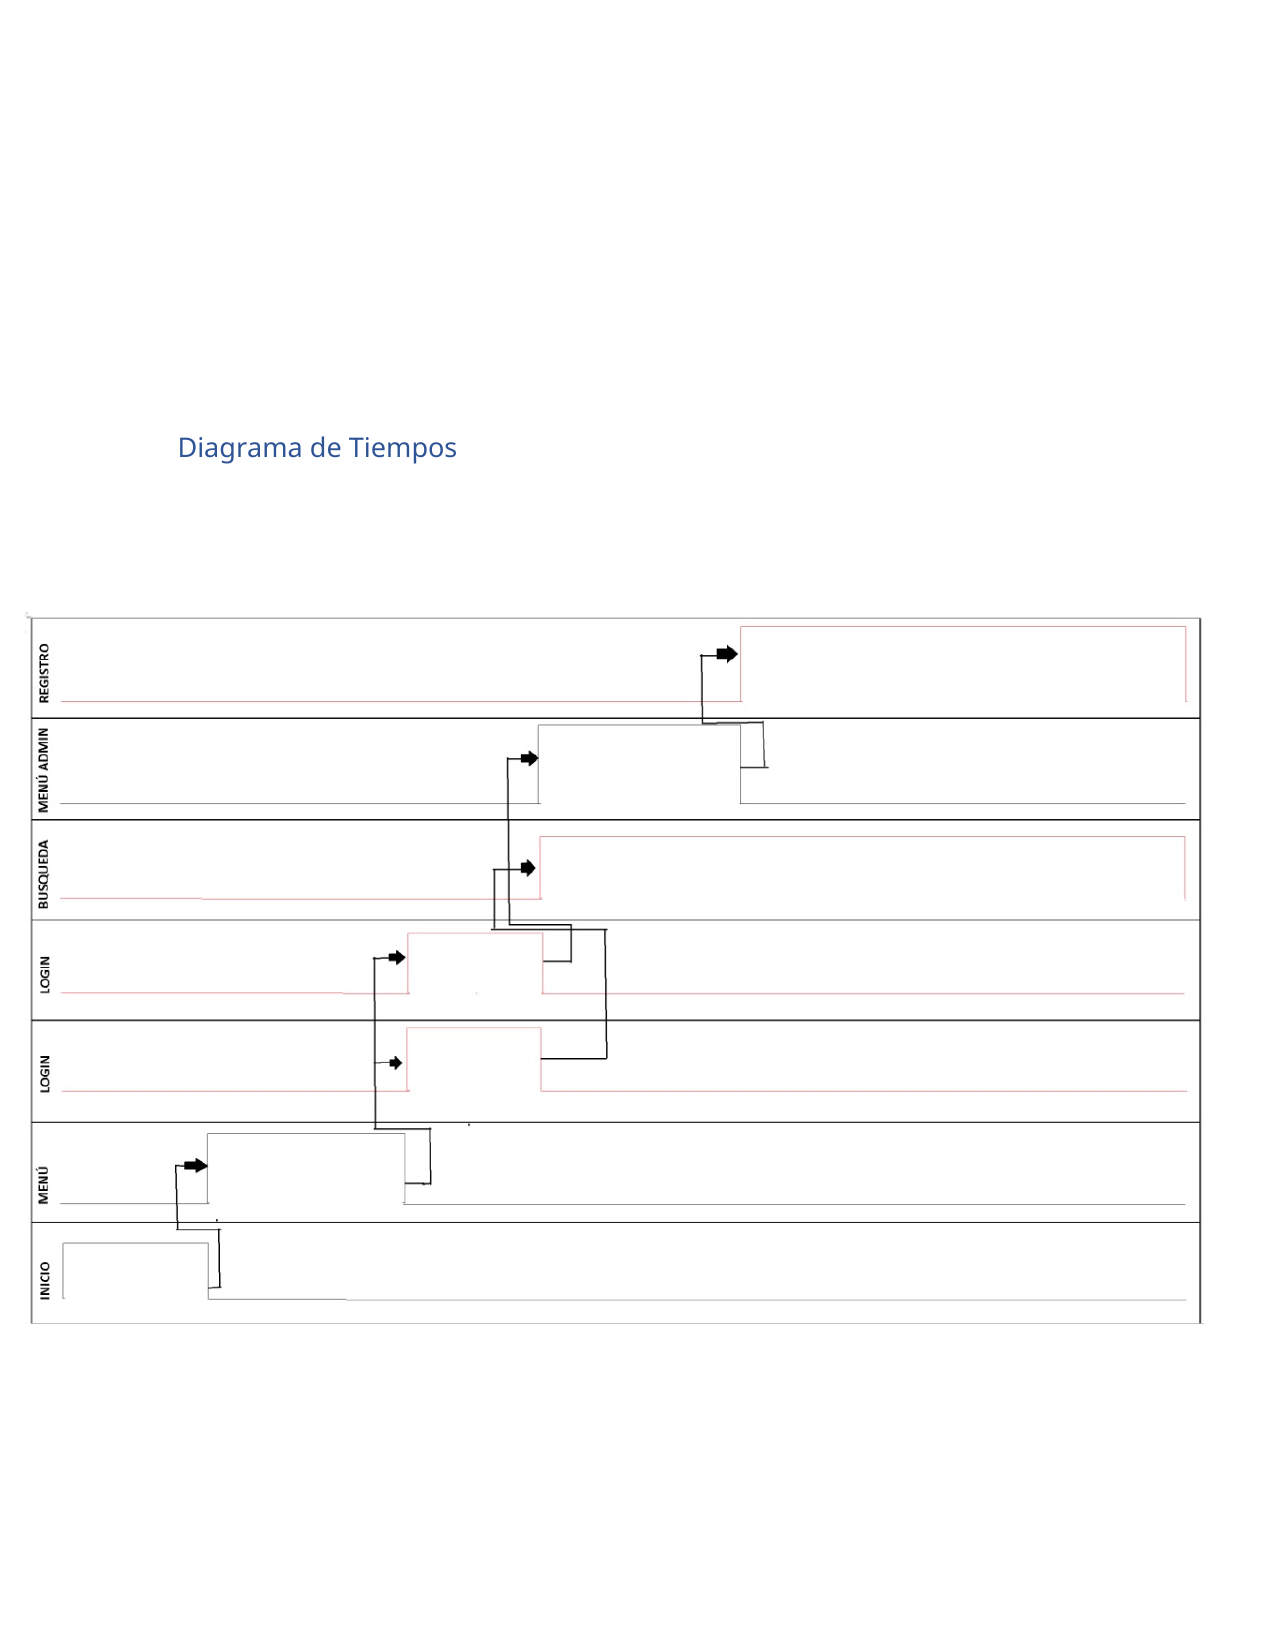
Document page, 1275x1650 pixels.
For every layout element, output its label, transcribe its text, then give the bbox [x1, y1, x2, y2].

subtitle Diagrama de Tiempos [177, 429, 1098, 466]
picture [24, 612, 1205, 1324]
